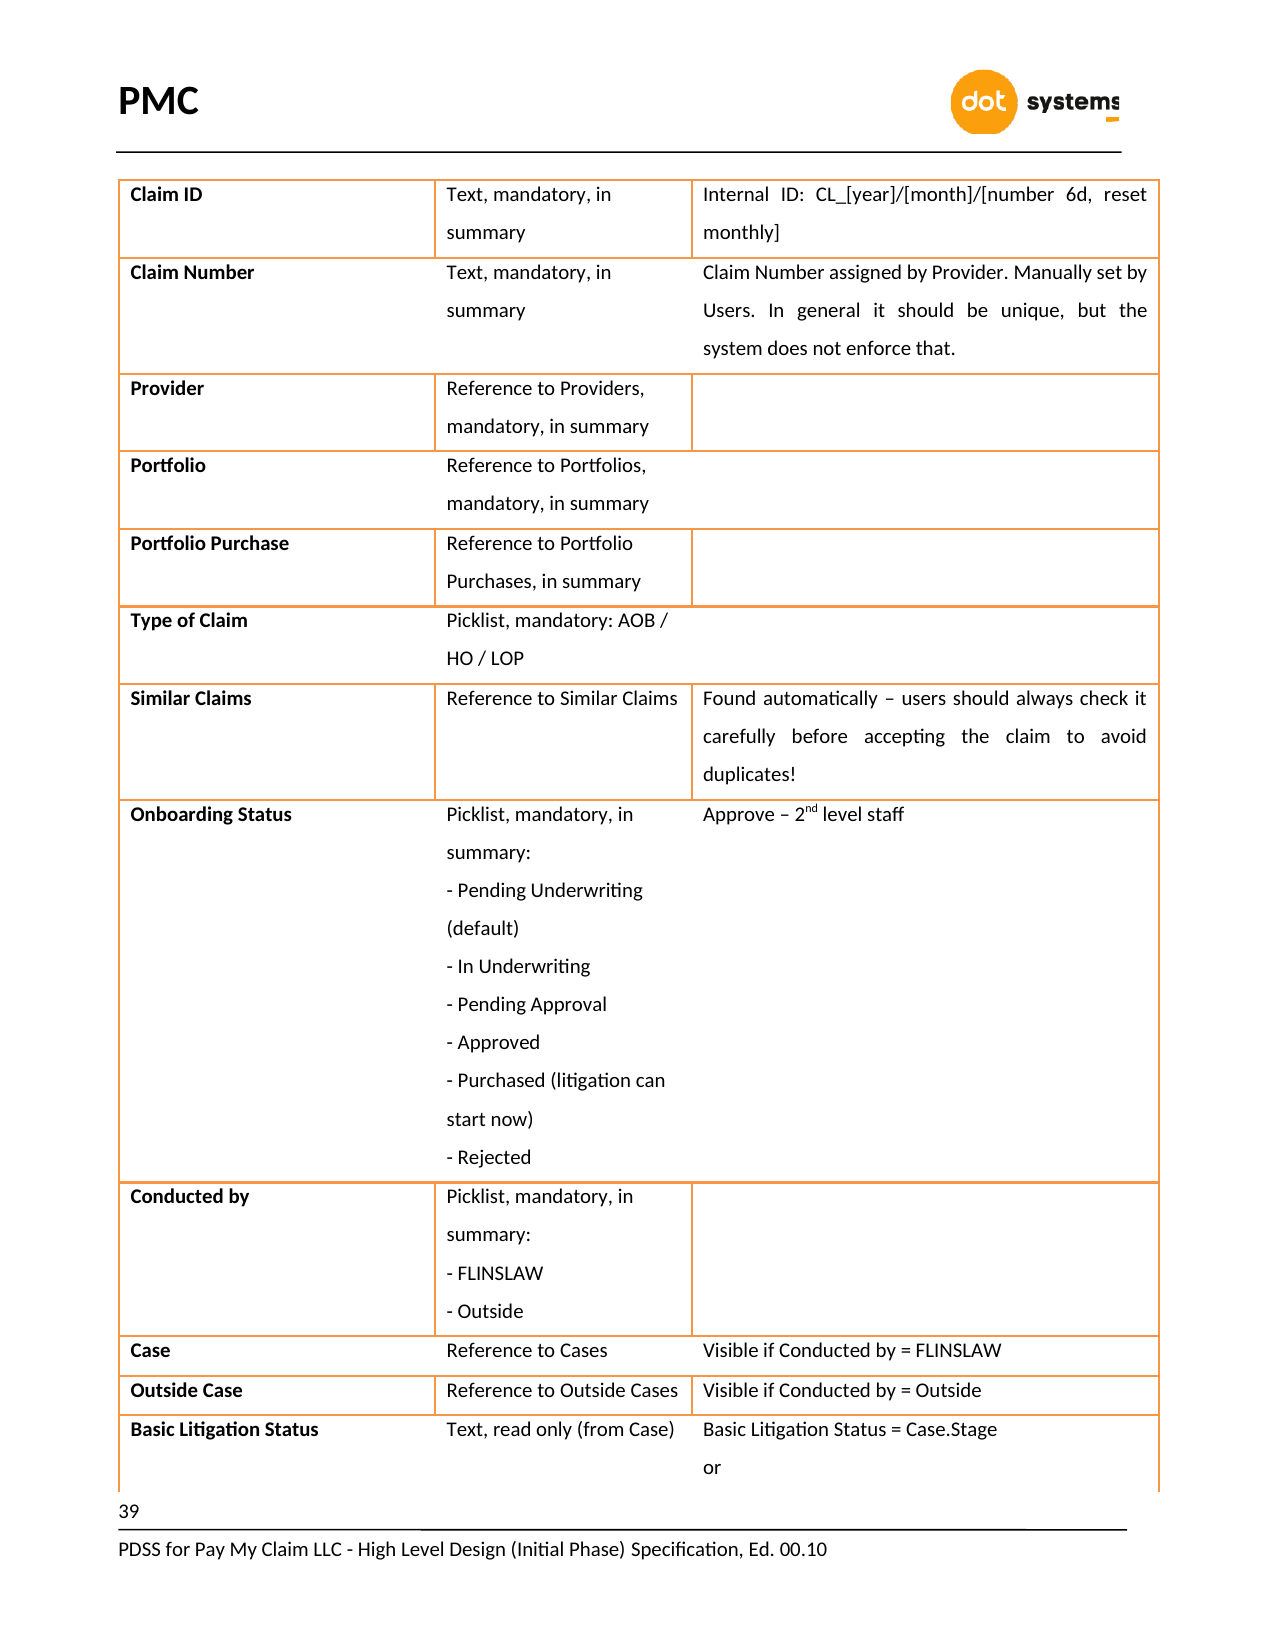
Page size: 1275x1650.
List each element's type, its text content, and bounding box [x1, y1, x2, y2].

table_cell Text, mandatory, in summary [436, 181, 691, 257]
table_cell [692, 608, 1158, 683]
table_cell Portfolio Purchase [120, 530, 434, 605]
table_cell Portfolio [120, 452, 435, 528]
table_cell [693, 530, 1158, 605]
table_cell Text, read only (from Case) [435, 1416, 692, 1492]
table_cell Claim Number [120, 259, 435, 373]
table_cell Reference to Cases [435, 1337, 692, 1375]
table_cell Picklist, mandatory: AOB / HO / LOP [435, 608, 692, 683]
table_cell Basic Litigation Status = Case.Stage or Basic Litigation Status = Outside Case.Litigation Status [692, 1416, 1158, 1492]
table_cell Approve – 2nd level staff [692, 801, 1158, 1181]
table_cell Reference to Similar Claims [436, 685, 691, 799]
table_cell Outside Case [120, 1377, 434, 1414]
table_cell Picklist, mandatory, in summary: - FLINSLAW - Outside [436, 1184, 691, 1335]
table_cell Visible if Conducted by = Outside [693, 1377, 1158, 1414]
table_cell Reference to Outside Cases [436, 1377, 691, 1414]
table_cell Reference to Providers, mandatory, in summary [436, 375, 691, 450]
table_cell Onboarding Status [120, 801, 435, 1181]
table_cell Basic Litigation Status [120, 1416, 435, 1492]
table_cell Picklist, mandatory, in summary: - Pending Underwriting (default) - In Underwriting - Pending Approval - Approved - Purchased (litigation can start now) - Rejected [435, 801, 692, 1181]
table_cell Provider [120, 375, 434, 450]
table_cell [692, 452, 1158, 528]
table_cell [693, 1184, 1158, 1335]
table_cell Visible if Conducted by = FLINSLAW [692, 1337, 1158, 1375]
table_cell [693, 375, 1158, 450]
table_cell Reference to Portfolios, mandatory, in summary [435, 452, 692, 528]
table_cell Found automatically – users should always check it carefully before accepting the claim to avoid duplicates! [693, 685, 1158, 799]
table_cell Reference to Portfolio Purchases, in summary [436, 530, 691, 605]
table_cell Internal ID: CL_[year]/[month]/[number 6d, reset monthly] [693, 181, 1158, 257]
table_cell Conducted by [120, 1184, 434, 1335]
table_cell Claim ID [120, 181, 434, 257]
table_cell Case [120, 1337, 435, 1375]
table_cell Text, mandatory, in summary [435, 259, 692, 373]
table_cell Similar Claims [120, 685, 434, 799]
table_cell Claim Number assigned by Provider. Manually set by Users. In general it should be unique, but the system does not enforce that. [692, 259, 1158, 373]
picture [950, 69, 1120, 134]
table_cell Type of Claim [120, 608, 435, 683]
